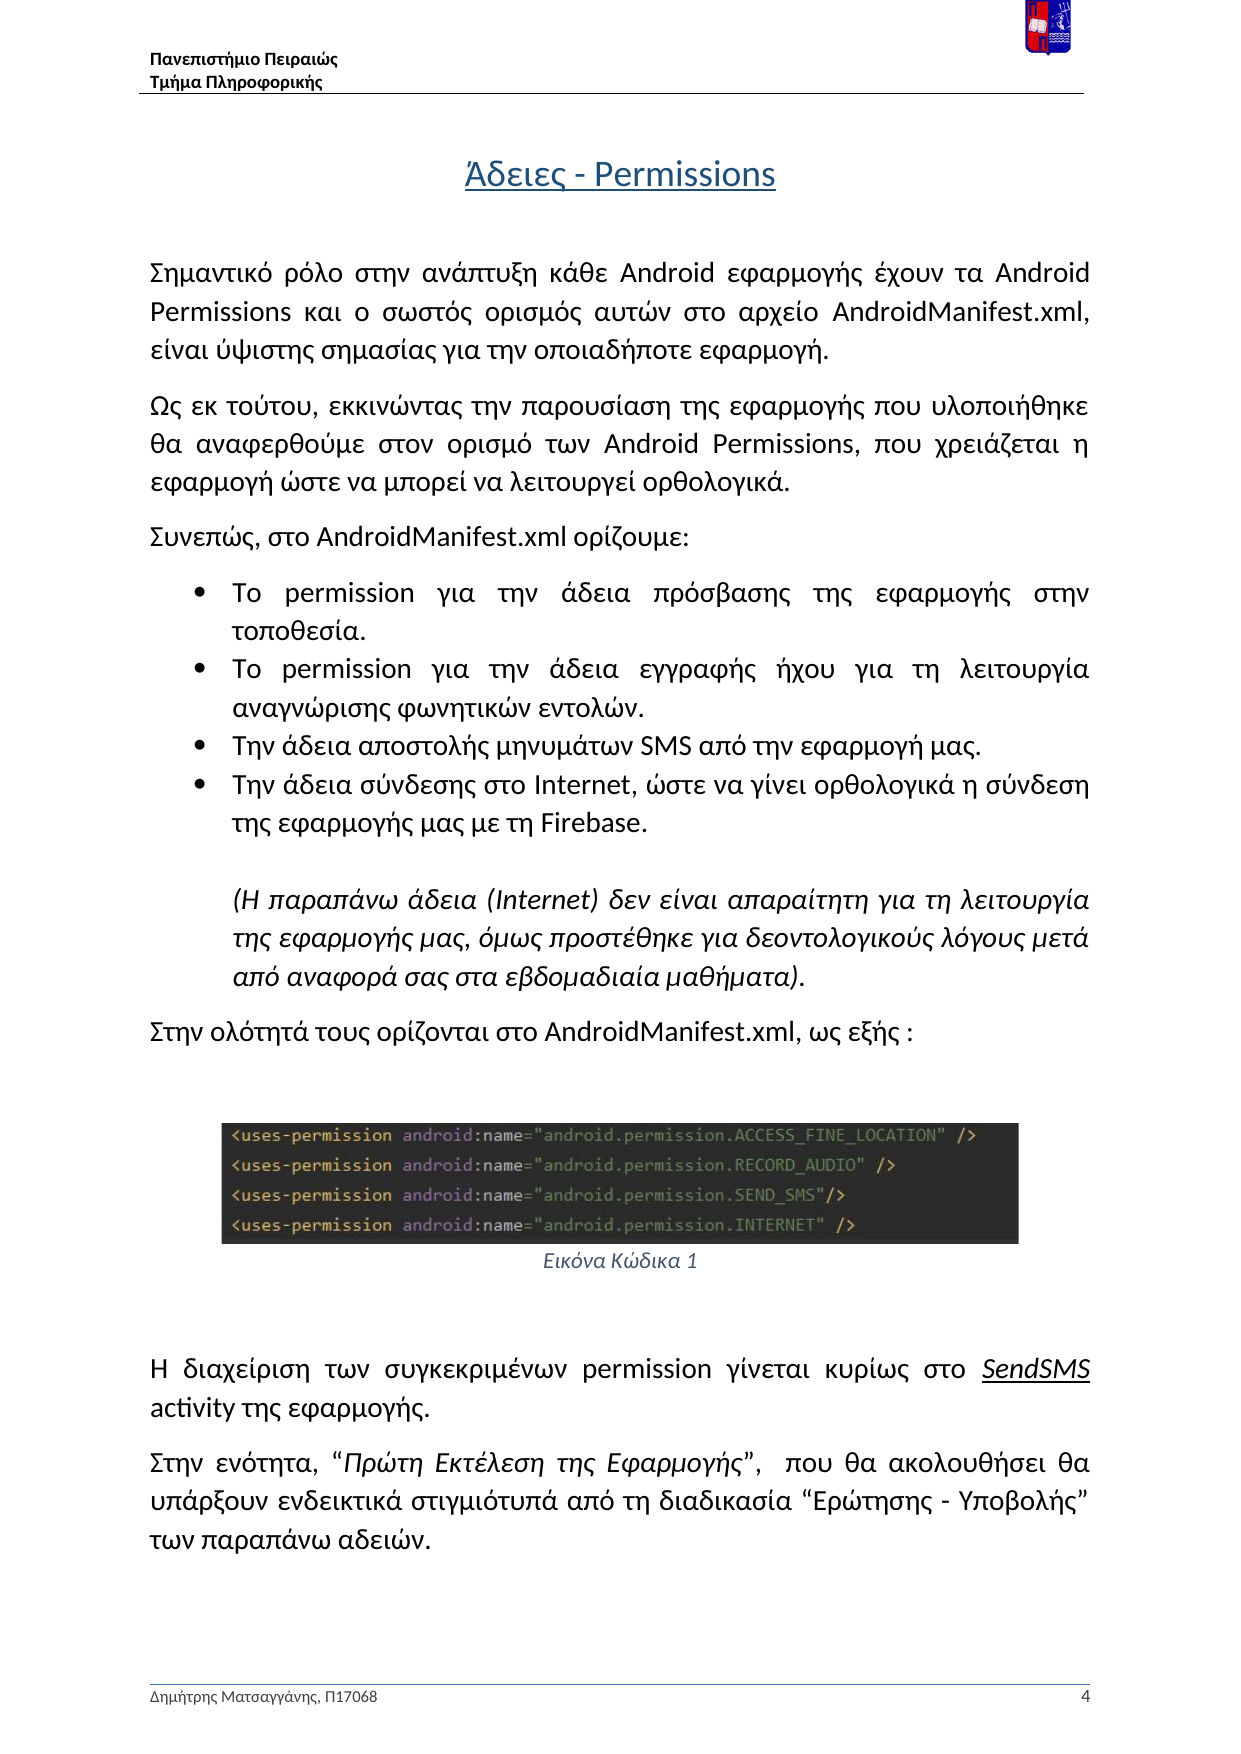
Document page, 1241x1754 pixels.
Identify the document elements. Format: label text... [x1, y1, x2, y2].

list Το permission για την άδεια εγγραφής ήχου για τη λειτουργία αναγνώρισης φωνητικών εντολών. [194, 651, 1090, 724]
text Η διαχείριση των συγκεκριμένων permission γίνεται κυρίως στο SendSMS activity της εφαρμογής. [150, 1351, 1090, 1424]
text Εικόνα Κώδικα 1 [150, 1247, 1090, 1274]
text Συνεπώς, στο AndroidManifest.xml ορίζουμε: [150, 518, 1090, 554]
picture [221, 1123, 1019, 1244]
list Το permission για την άδεια πρόσβασης της εφαρμογής στην τοποθεσία. [194, 574, 1090, 648]
picture [1025, 0, 1071, 56]
text Στην ενότητα, “Πρώτη Εκτέλεση της Εφαρμογής”, που θα ακολουθήσει θα υπάρξουν ενδεικτικά στιγμιότυπά από τη διαδικασία “Ερώτησης - Υποβολής” των παραπάνω αδειών. [150, 1444, 1090, 1557]
text Στην ολότητά τους ορίζονται στο AndroidManifest.xml, ως εξής : [150, 1013, 1090, 1049]
subtitle Άδειες - Permissions [150, 150, 1090, 196]
list Την άδεια αποστολής μηνυμάτων SMS από την εφαρμογή μας. [194, 727, 1090, 763]
text Σημαντικό ρόλο στην ανάπτυξη κάθε Android εφαρμογής έχουν τα Android Permissions και ο σωστός ορισμός αυτών στο αρχείο AndroidManifest.xml, είναι ύψιστης σημασίας για την οποιαδήποτε εφαρμογή. [150, 254, 1090, 367]
list (Η παραπάνω άδεια (Internet) δεν είναι απαραίτητη για τη λειτουργία της εφαρμογής μας, όμως προστέθηκε για δεοντολογικούς λόγους μετά από αναφορά σας στα εβδομαδιαία μαθήματα). [232, 881, 1090, 994]
list Την άδεια σύνδεσης στο Internet, ώστε να γίνει ορθολογικά η σύνδεση της εφαρμογής μας με τη Firebase. [194, 766, 1090, 840]
text Ως εκ τούτου, εκκινώντας την παρουσίαση της εφαρμογής που υλοποιήθηκε θα αναφερθούμε στον ορισμό των Android Permissions, που χρειάζεται η εφαρμογή ώστε να μπορεί να λειτουργεί ορθολογικά. [150, 387, 1090, 499]
